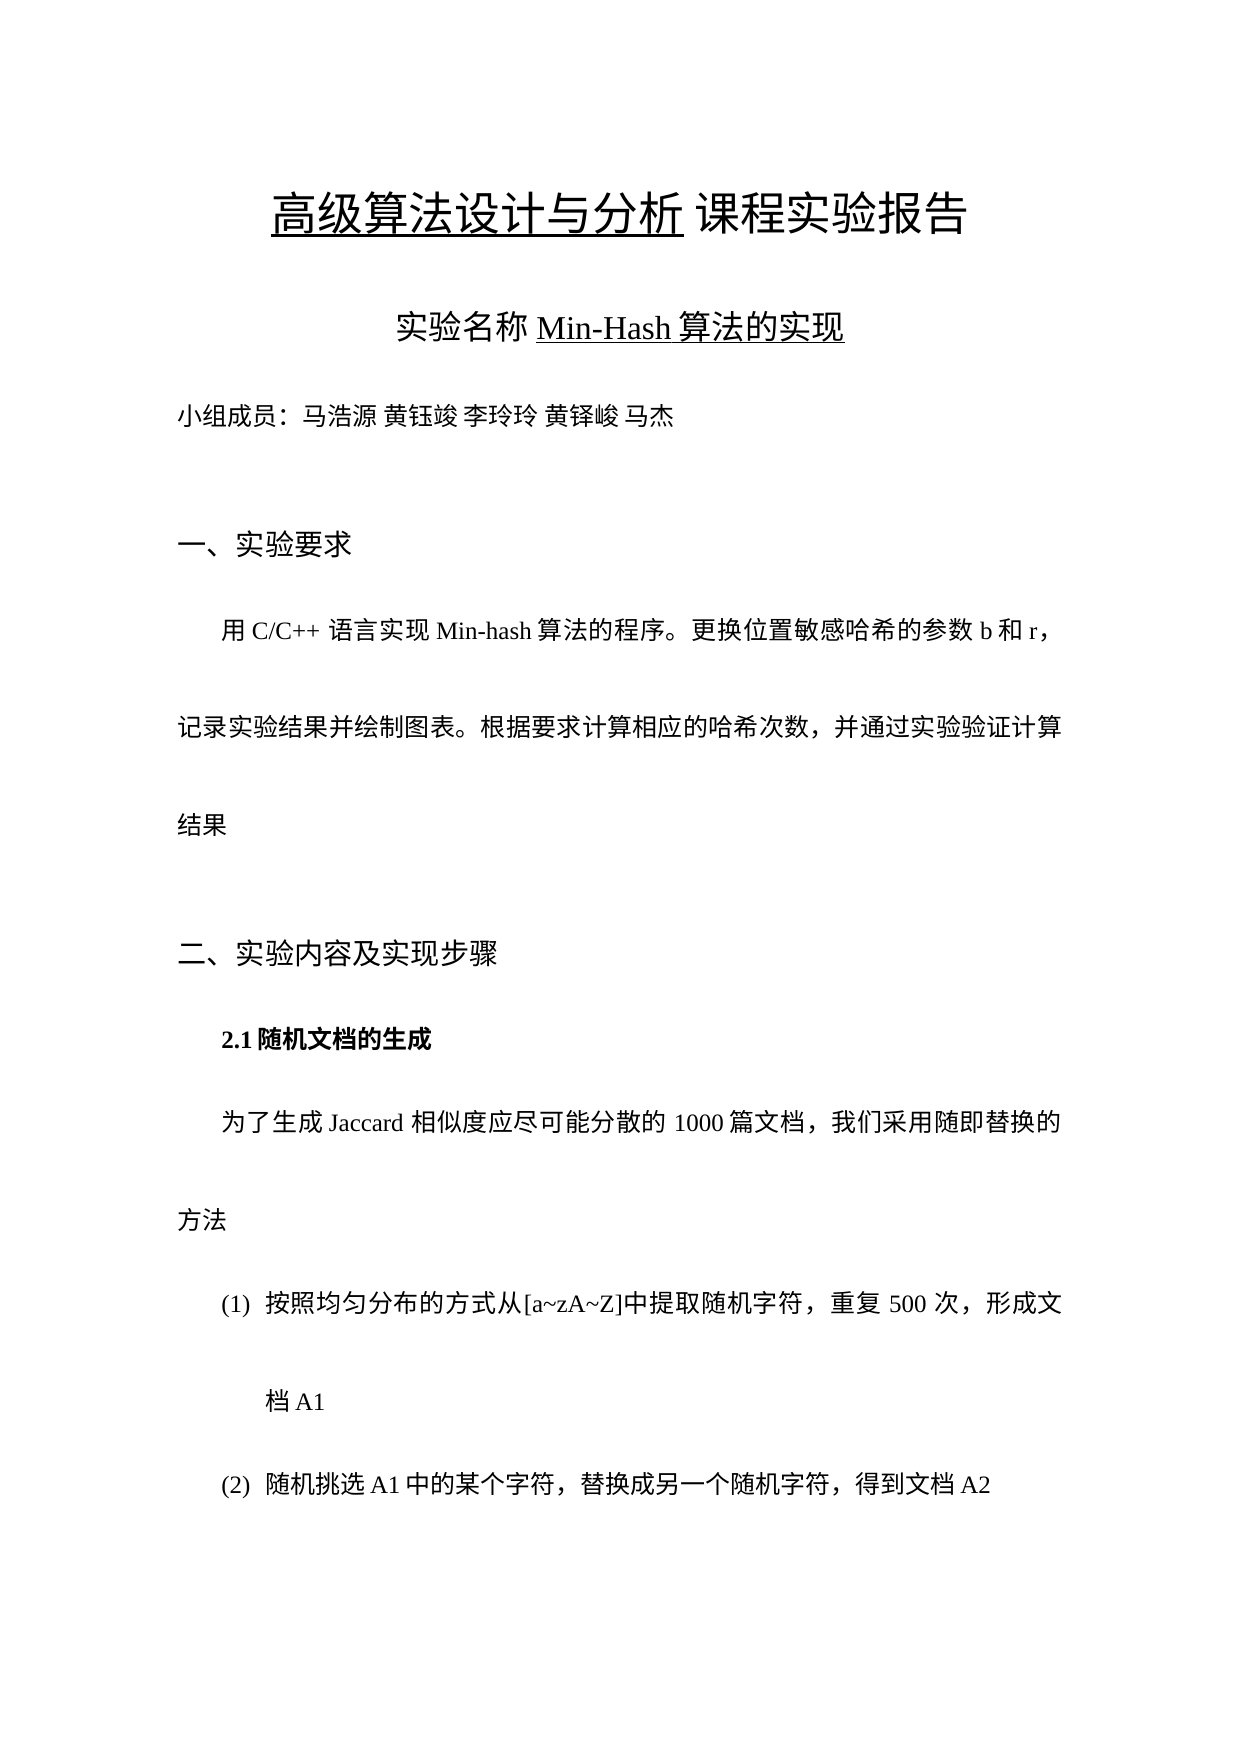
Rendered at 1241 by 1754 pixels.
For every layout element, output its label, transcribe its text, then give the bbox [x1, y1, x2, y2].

text 高级算法设计与分析 课程实验报告 [177, 162, 1063, 259]
list 随机挑选A1中的某个字符，替换成另一个随机字符，得到文档A2 [221, 1450, 1063, 1515]
text 实验名称 Min-Hash算法的实现 [177, 293, 1063, 358]
text 用C/C++ 语言实现Min-hash算法的程序。更换位置敏感哈希的参数b和r，记录实验结果并绘制图表。根据要求计算相应的哈希次数，并通过实验验证计算结果 [177, 596, 1063, 856]
text 一、实验要求 [177, 510, 1063, 575]
text 2.1随机文档的生成 [221, 1005, 1063, 1070]
text 二、实验内容及实现步骤 [177, 919, 1063, 984]
list 按照均匀分布的方式从[a~zA~Z]中提取随机字符，重复 500 次，形成文档A1 [221, 1269, 1063, 1432]
text 小组成员：马浩源 黄钰竣 李玲玲 黄铎峻 马杰 [177, 382, 1063, 447]
text 为了生成Jaccard 相似度应尽可能分散的1000篇文档，我们采用随即替换的方法 [177, 1088, 1063, 1251]
